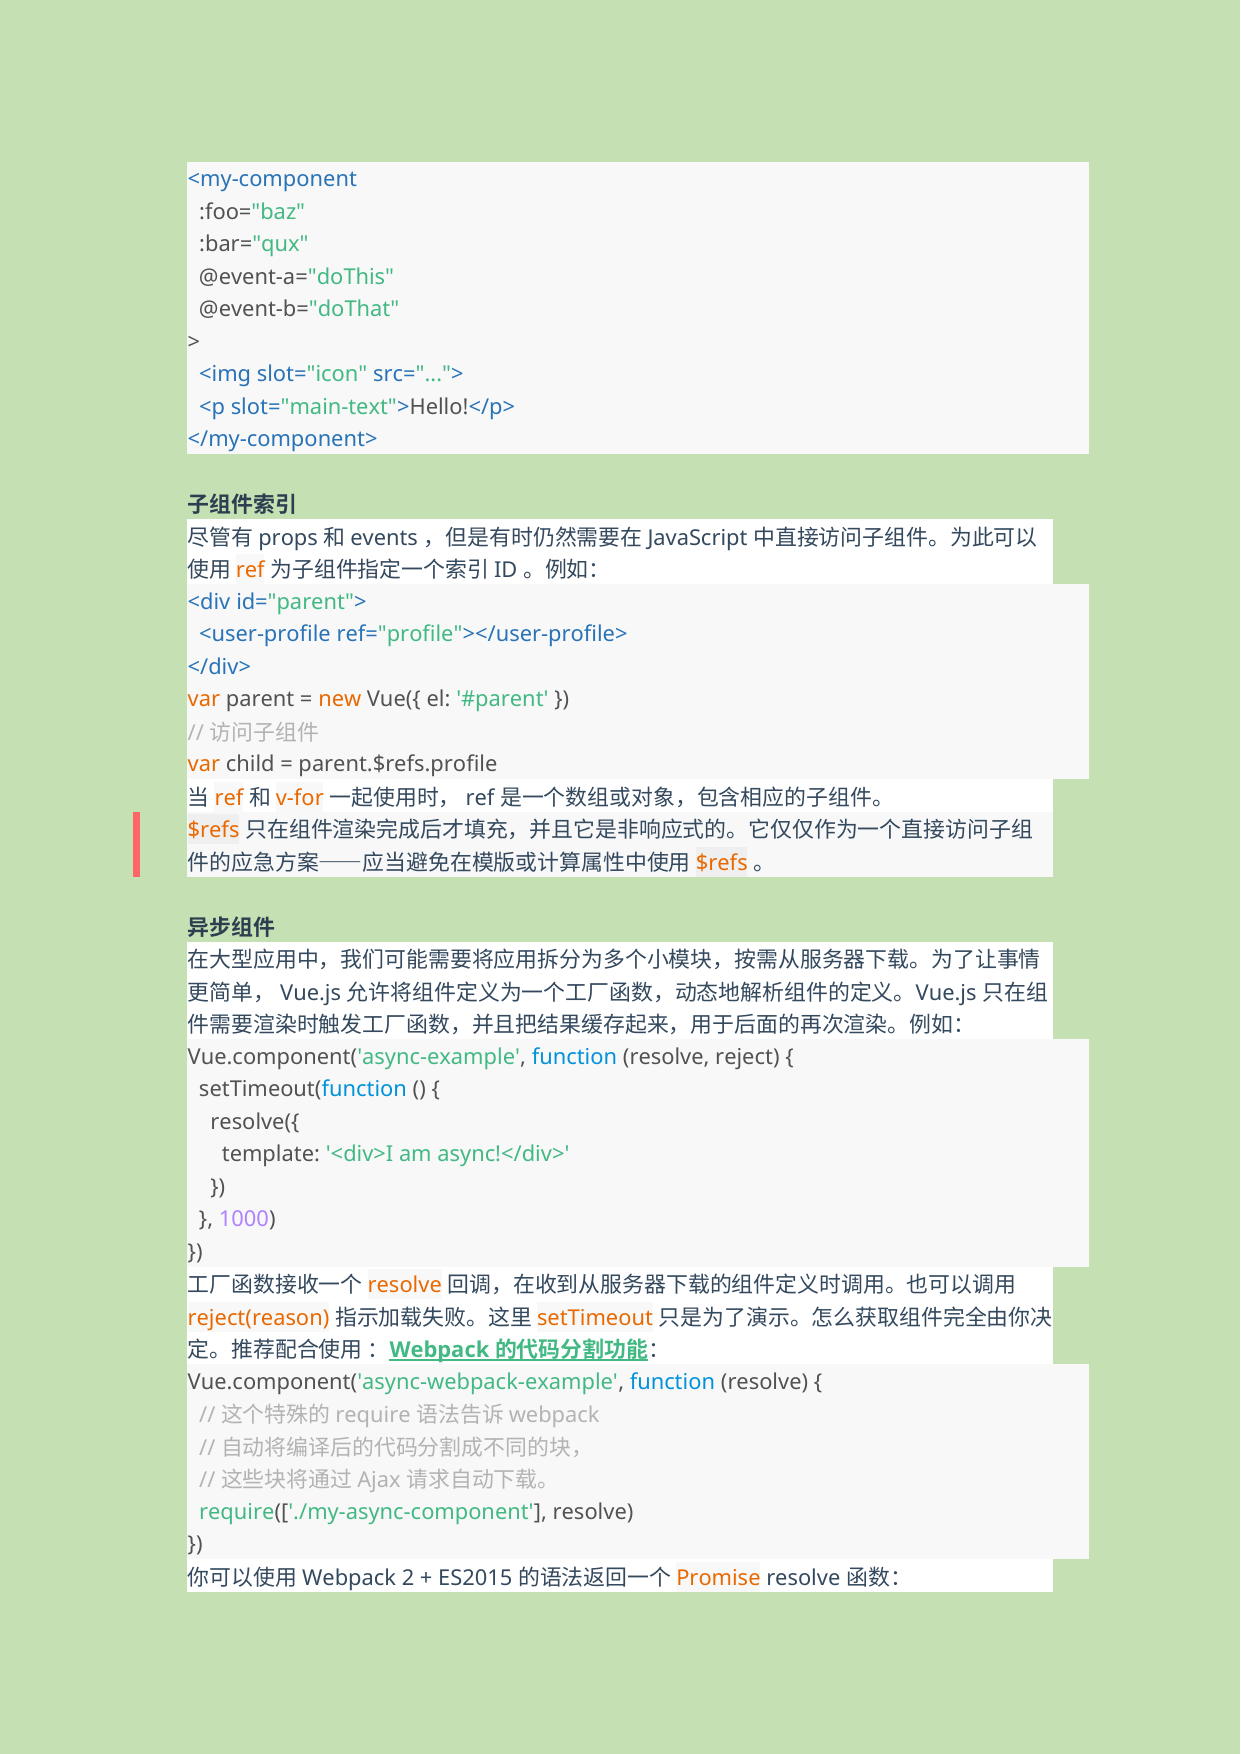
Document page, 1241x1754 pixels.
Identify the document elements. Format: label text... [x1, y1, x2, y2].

text 在大型应用中，我们可能需要将应用拆分为多个小模块，按需从服务器下载。为了让事情更简单， Vue.js 允许将组件定义为一个工厂函数，动态地解析组件的定义。Vue.js 只在组件需要渲染时触发工厂函数，并且把结果缓存起来，用于后面的再次渲染。例如： [187, 942, 1053, 1039]
text 尽管有 props 和 events ，但是有时仍然需要在 JavaScript 中直接访问子组件。为此可以使用ref 为子组件指定一个索引 ID 。例如： [187, 519, 1053, 584]
text $refs 只在组件渲染完成后才填充，并且它是非响应式的。它仅仅作为一个直接访问子组件的应急方案——应当避免在模版或计算属性中使用 $refs 。 [187, 812, 1053, 877]
text 工厂函数接收一个 resolve 回调，在收到从服务器下载的组件定义时调用。也可以调用reject(reason) 指示加载失败。这里 setTimeout 只是为了演示。怎么获取组件完全由你决定。推荐配合使用 ：Webpack 的代码分割功能： [187, 1267, 1053, 1364]
subtitle 异步组件 [187, 909, 1053, 942]
text 你可以使用 Webpack 2 + ES2015 的语法返回一个 Promise resolve 函数： [187, 1559, 1053, 1592]
text 当 ref 和 v-for 一起使用时， ref 是一个数组或对象，包含相应的子组件。 [187, 779, 1053, 812]
subtitle 子组件索引 [187, 487, 1053, 519]
